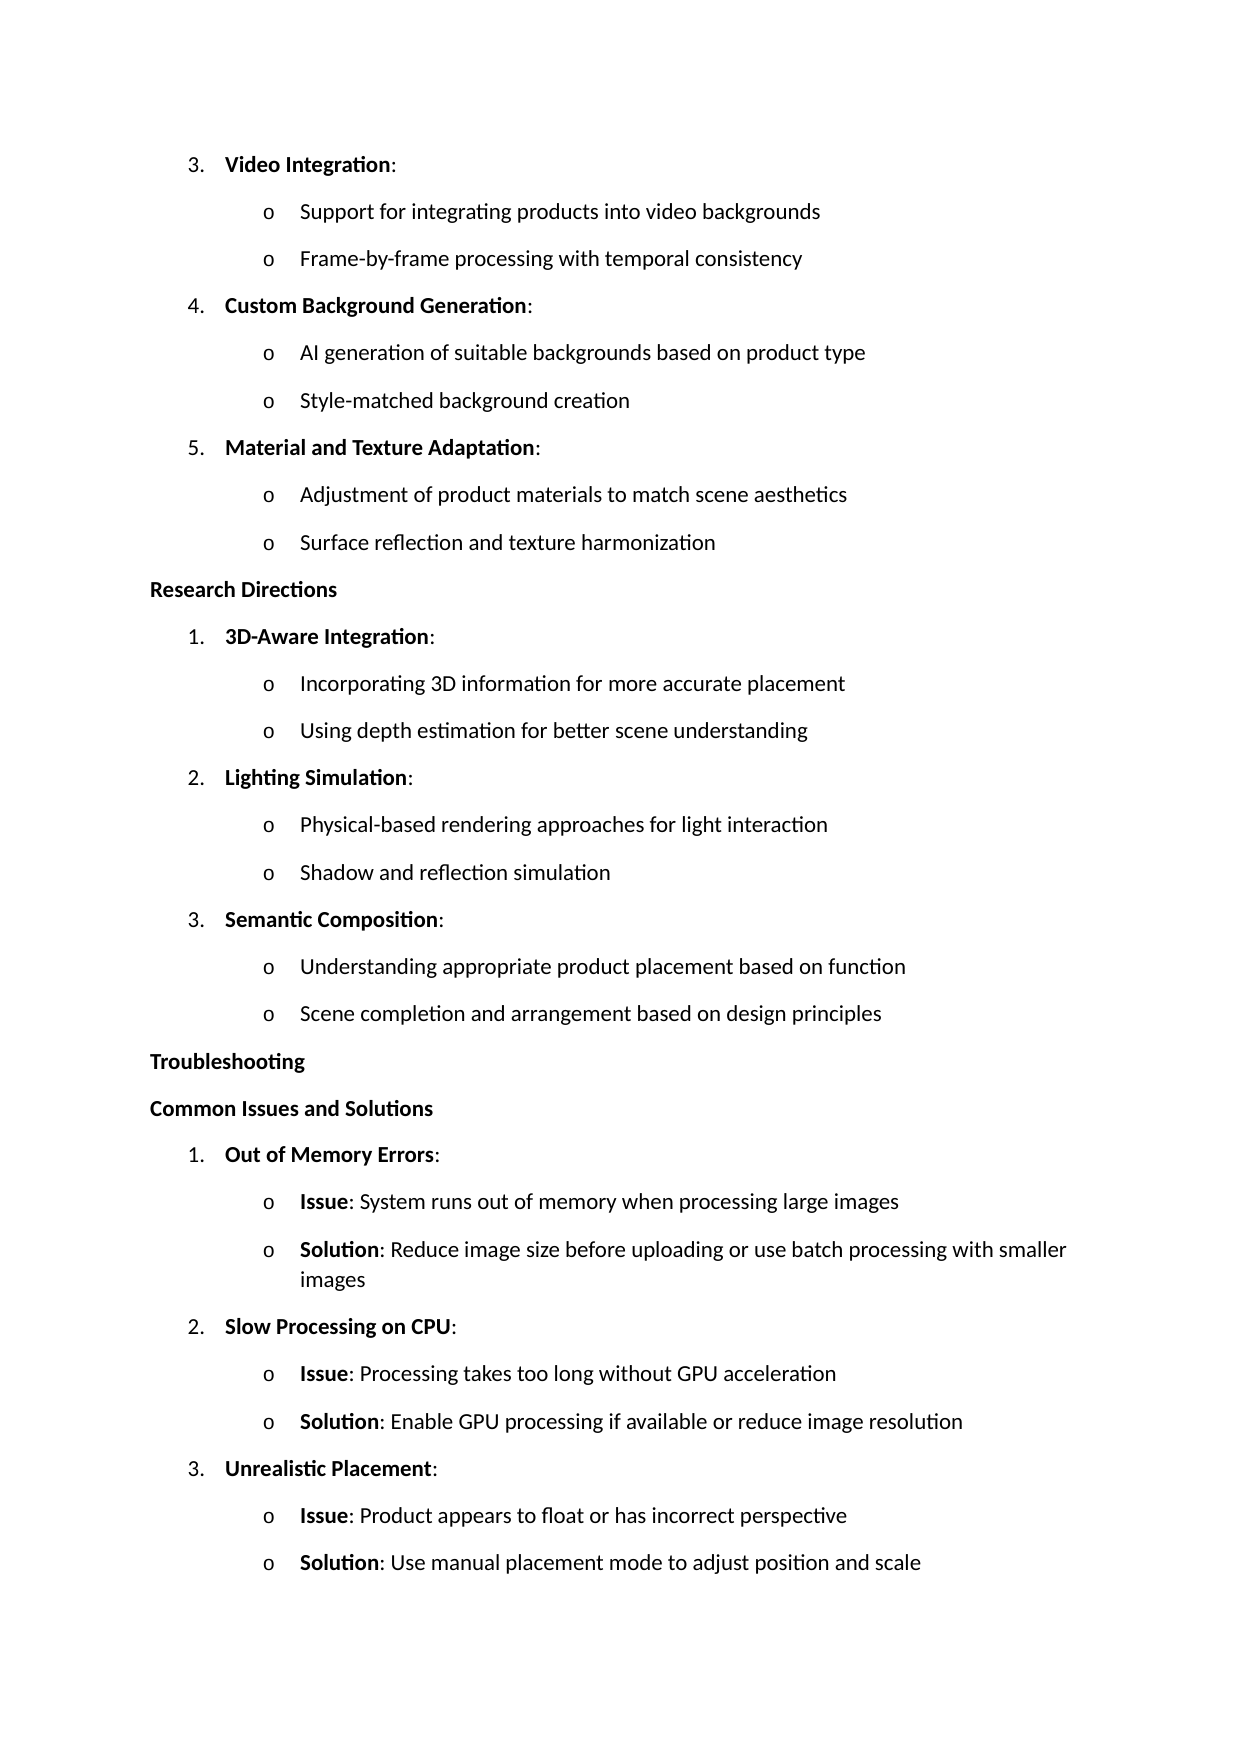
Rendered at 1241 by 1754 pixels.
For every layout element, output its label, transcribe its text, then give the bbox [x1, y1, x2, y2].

list Frame-by-frame processing with temporal consistency [262, 244, 1090, 273]
list Solution: Use manual placement mode to adjust position and scale [262, 1548, 1090, 1577]
list Adjustment of product materials to match scene aesthetics [262, 480, 1090, 509]
list Incorporating 3D information for more accurate placement [262, 669, 1090, 697]
list Issue: Processing takes too long without GPU acceleration [262, 1359, 1090, 1388]
list Issue: Product appears to float or has incorrect perspective [262, 1501, 1090, 1529]
list Physical-based rendering approaches for light interaction [262, 810, 1090, 839]
list Support for integrating products into video backgrounds [262, 197, 1090, 225]
list AI generation of suitable backgrounds based on product type [262, 338, 1090, 367]
list Video Integration: [187, 150, 1090, 178]
list Surface reflection and texture harmonization [262, 528, 1090, 556]
text Research Directions [150, 575, 1090, 603]
list Solution: Enable GPU processing if available or reduce image resolution [262, 1407, 1090, 1435]
text Common Issues and Solutions [150, 1094, 1090, 1122]
list Custom Background Generation: [187, 292, 1090, 320]
list Material and Texture Adaptation: [187, 433, 1090, 461]
list Slow Processing on CPU: [187, 1312, 1090, 1341]
list Style-matched background creation [262, 386, 1090, 414]
list Out of Memory Errors: [187, 1141, 1090, 1169]
list Understanding appropriate product placement based on function [262, 952, 1090, 981]
list Lighting Simulation: [187, 763, 1090, 792]
list 3D-Aware Integration: [187, 622, 1090, 650]
list Using depth estimation for better scene understanding [262, 716, 1090, 745]
list Semantic Composition: [187, 905, 1090, 933]
list Unrealistic Placement: [187, 1454, 1090, 1482]
list Scene completion and arrangement based on design principles [262, 999, 1090, 1028]
text Troubleshooting [150, 1047, 1090, 1075]
list Solution: Reduce image size before uploading or use batch processing with smaller images [262, 1235, 1090, 1294]
list Issue: System runs out of memory when processing large images [262, 1187, 1090, 1216]
list Shadow and reflection simulation [262, 858, 1090, 886]
